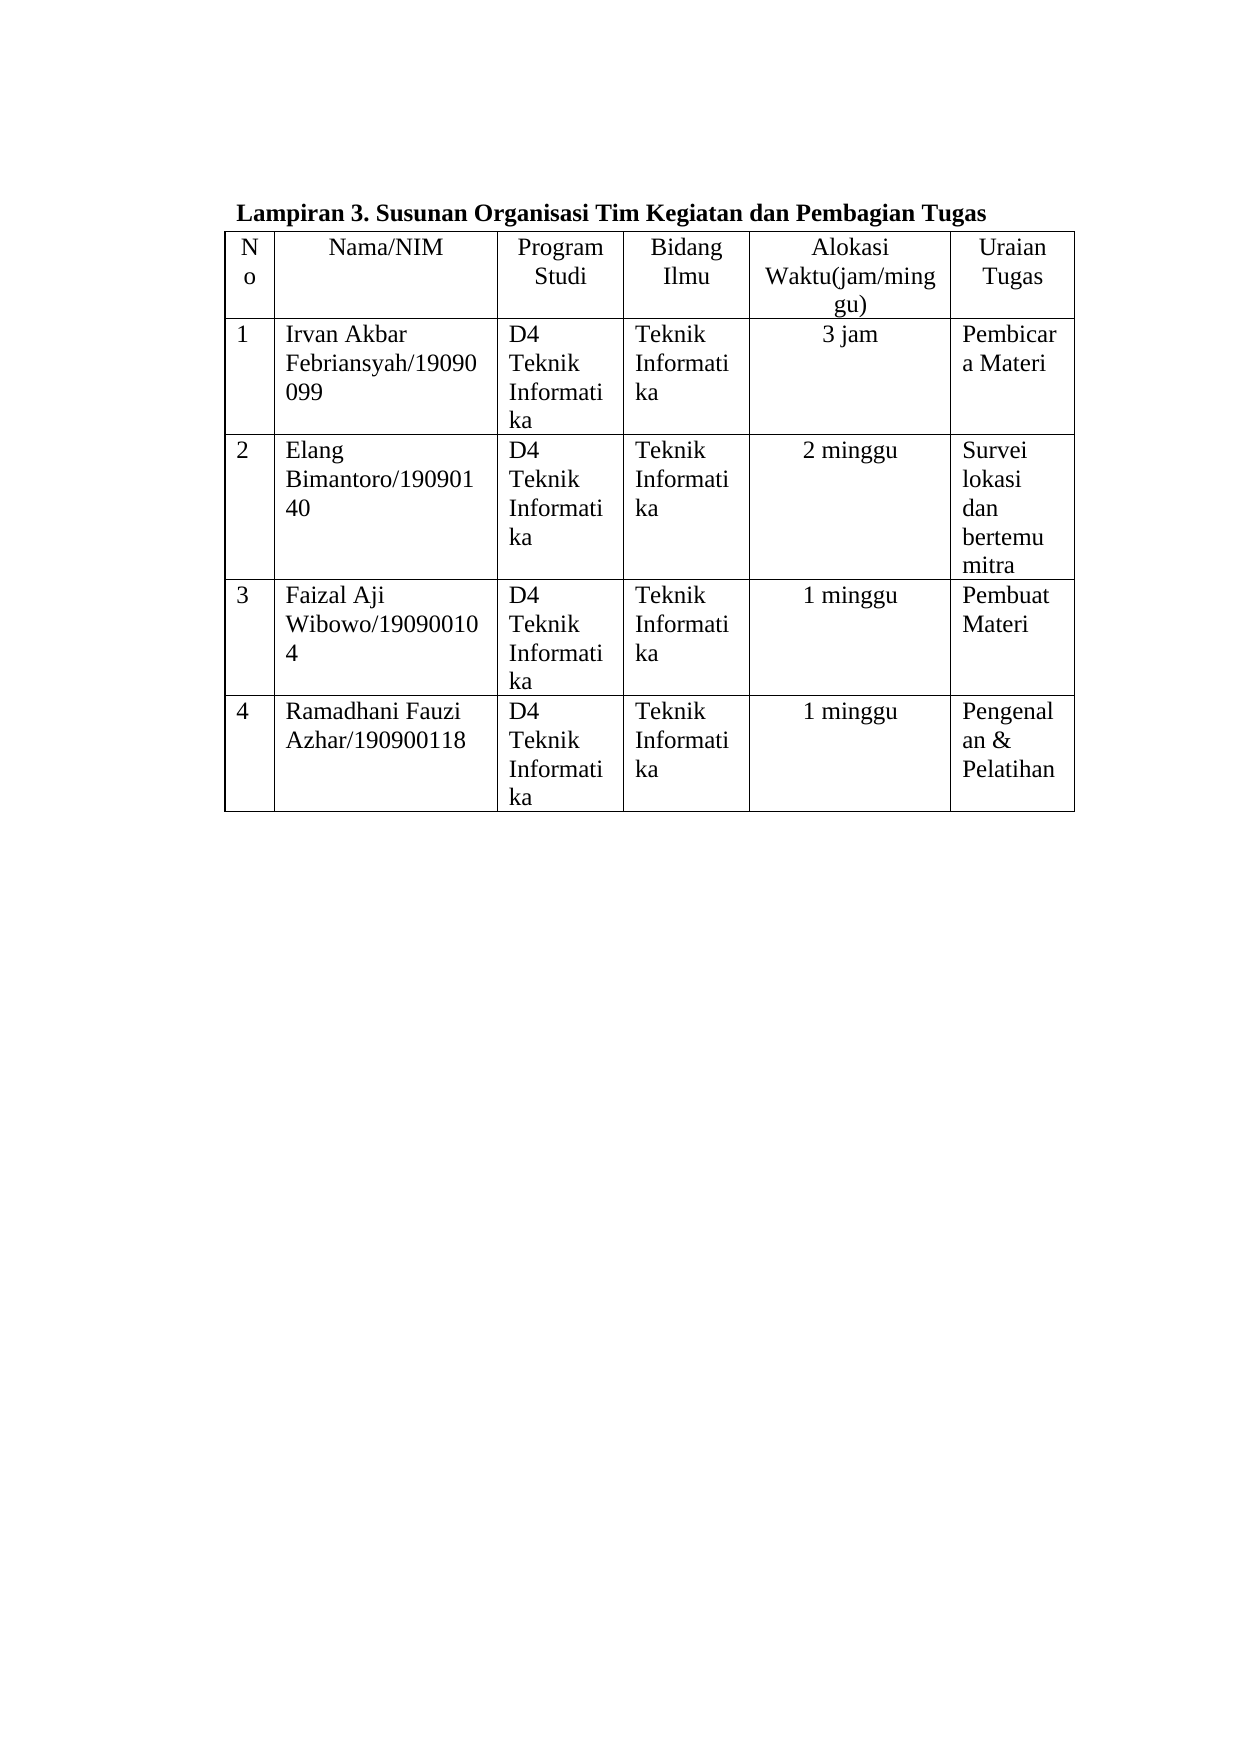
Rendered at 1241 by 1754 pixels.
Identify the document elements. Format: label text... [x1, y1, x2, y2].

table_cell D4 Teknik Informatika [498, 319, 623, 434]
table_cell Pembuat Materi [951, 580, 1074, 695]
table_cell 3 [226, 580, 274, 695]
table_cell Survei lokasi dan bertemu mitra [951, 435, 1074, 579]
table_cell 3 jam [750, 319, 950, 434]
table_cell Teknik Informatika [624, 696, 749, 811]
table_cell Teknik Informatika [624, 319, 749, 434]
table_cell D4 Teknik Informatika [498, 435, 623, 579]
table_header No [226, 232, 274, 318]
table_cell 2 [226, 435, 274, 579]
table_cell 1 minggu [750, 580, 950, 695]
table_cell Teknik Informatika [624, 435, 749, 579]
table_cell Irvan Akbar Febriansyah/19090099 [275, 319, 497, 434]
table_cell Pengenalan & Pelatihan [951, 696, 1074, 811]
table_cell D4 Teknik Informatika [498, 580, 623, 695]
table_header Bidang Ilmu [624, 232, 749, 318]
table_header Program Studi [498, 232, 623, 318]
subtitle Lampiran 3. Susunan Organisasi Tim Kegiatan dan Pembagian Tugas [236, 198, 1063, 227]
table_cell D4 Teknik Informatika [498, 696, 623, 811]
table_header Uraian Tugas [951, 232, 1074, 318]
table_cell 4 [226, 696, 274, 811]
table_cell Pembicara Materi [951, 319, 1074, 434]
table_cell Elang Bimantoro/19090140 [275, 435, 497, 579]
table_cell 1 minggu [750, 696, 950, 811]
table_cell Faizal Aji Wibowo/190900104 [275, 580, 497, 695]
table_cell Ramadhani Fauzi Azhar/190900118 [275, 696, 497, 811]
table_header Alokasi Waktu(jam/minggu) [750, 232, 950, 318]
table_cell 1 [226, 319, 274, 434]
table_cell Teknik Informatika [624, 580, 749, 695]
table_header Nama/NIM [275, 232, 497, 318]
table_cell 2 minggu [750, 435, 950, 579]
